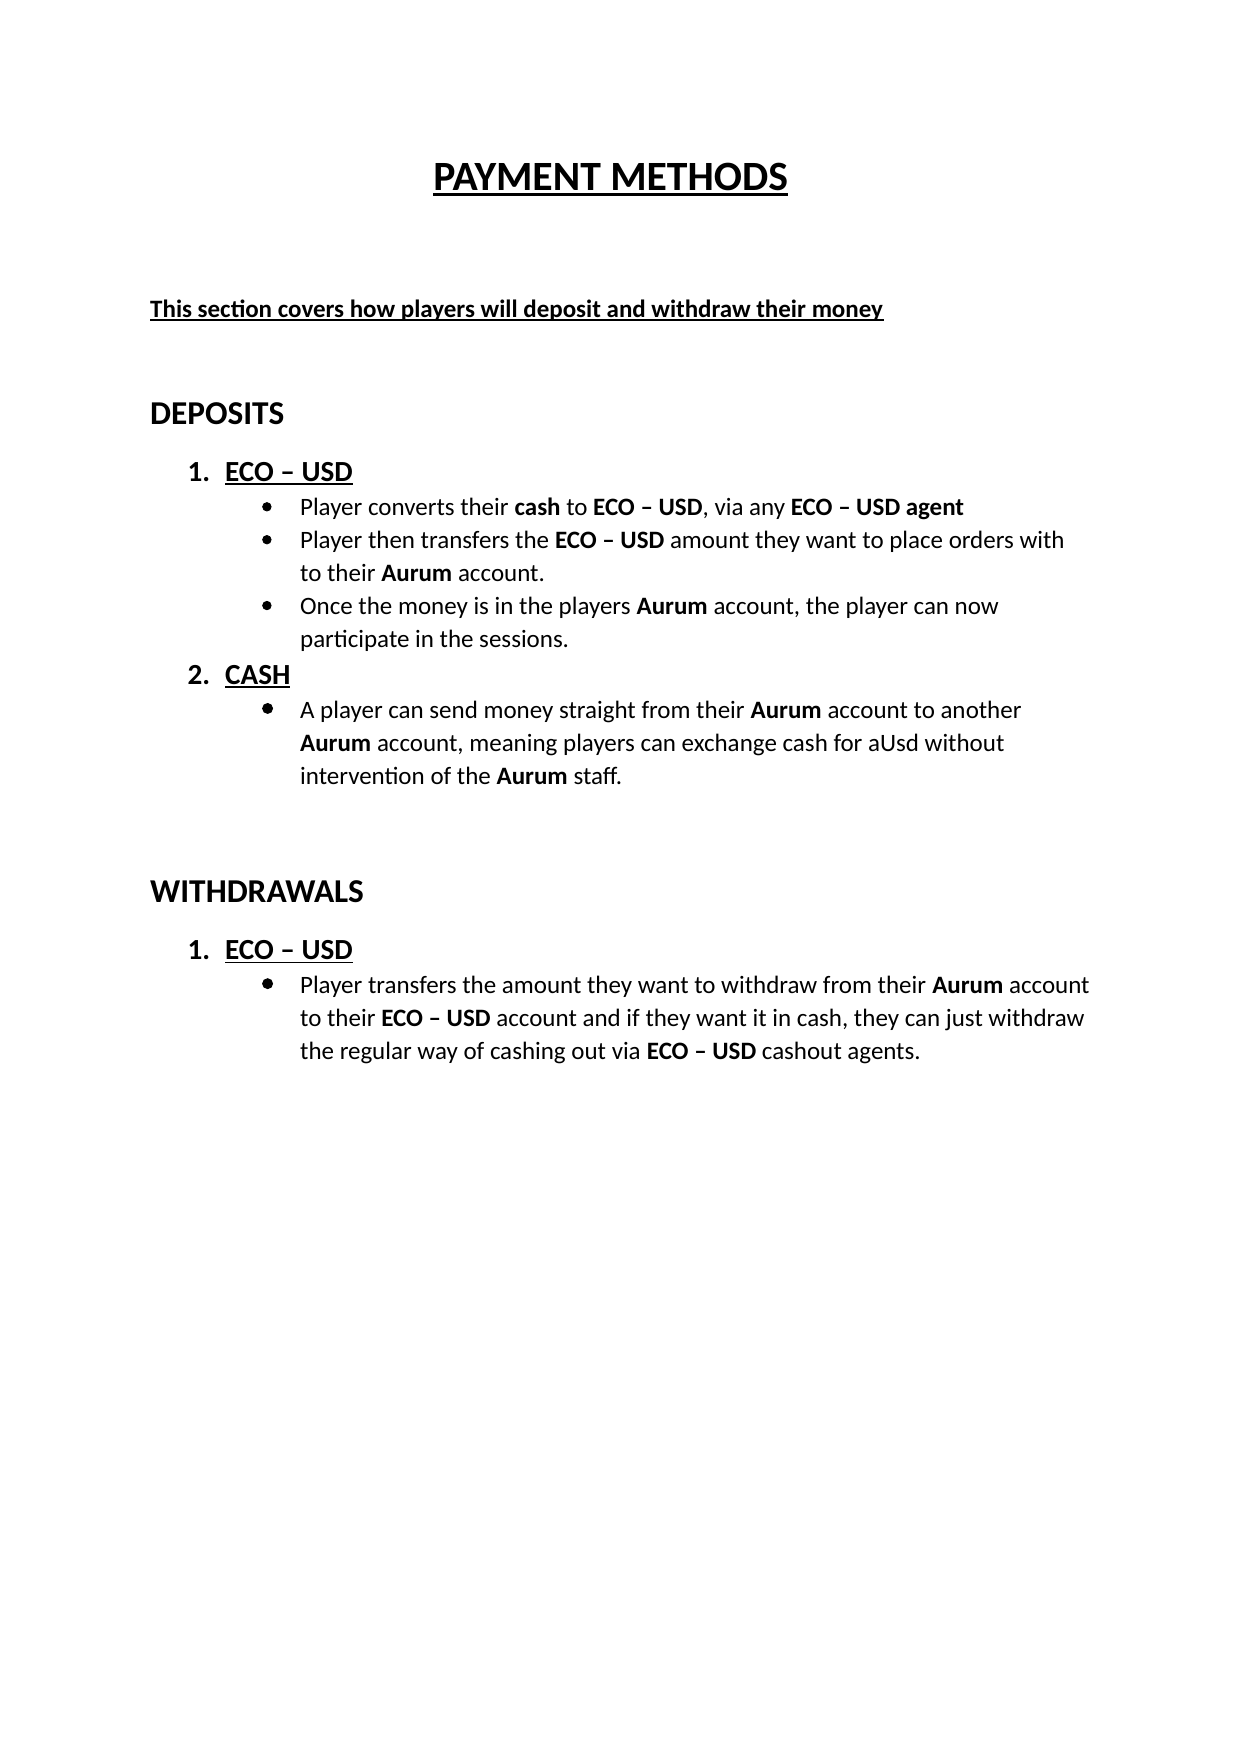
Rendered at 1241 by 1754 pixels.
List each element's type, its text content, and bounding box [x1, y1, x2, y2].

list Player then transfers the ECO – USD amount they want to place orders with to their Aurum account. [262, 524, 1090, 588]
list ECO – USD [187, 453, 1090, 488]
list Player converts their cash to ECO – USD, via any ECO – USD agent [262, 491, 1090, 522]
text PAYMENT METHODS [150, 150, 1090, 201]
list ECO – USD [187, 931, 1090, 967]
text WITHDRAWALS [150, 871, 1090, 911]
list Player transfers the amount they want to withdraw from their Aurum account to their ECO – USD account and if they want it in cash, they can just withdraw the regular way of cashing out via ECO – USD cashout agents. [262, 969, 1090, 1066]
text DEPOSITS [150, 392, 1090, 433]
list CASH [187, 656, 1090, 692]
list A player can send money straight from their Aurum account to another Aurum account, meaning players can exchange cash for aUsd without intervention of the Aurum staff. [262, 694, 1090, 791]
list Once the money is in the players Aurum account, the player can now participate in the sessions. [262, 590, 1090, 653]
text This section covers how players will deposit and withdraw their money [150, 293, 1090, 324]
